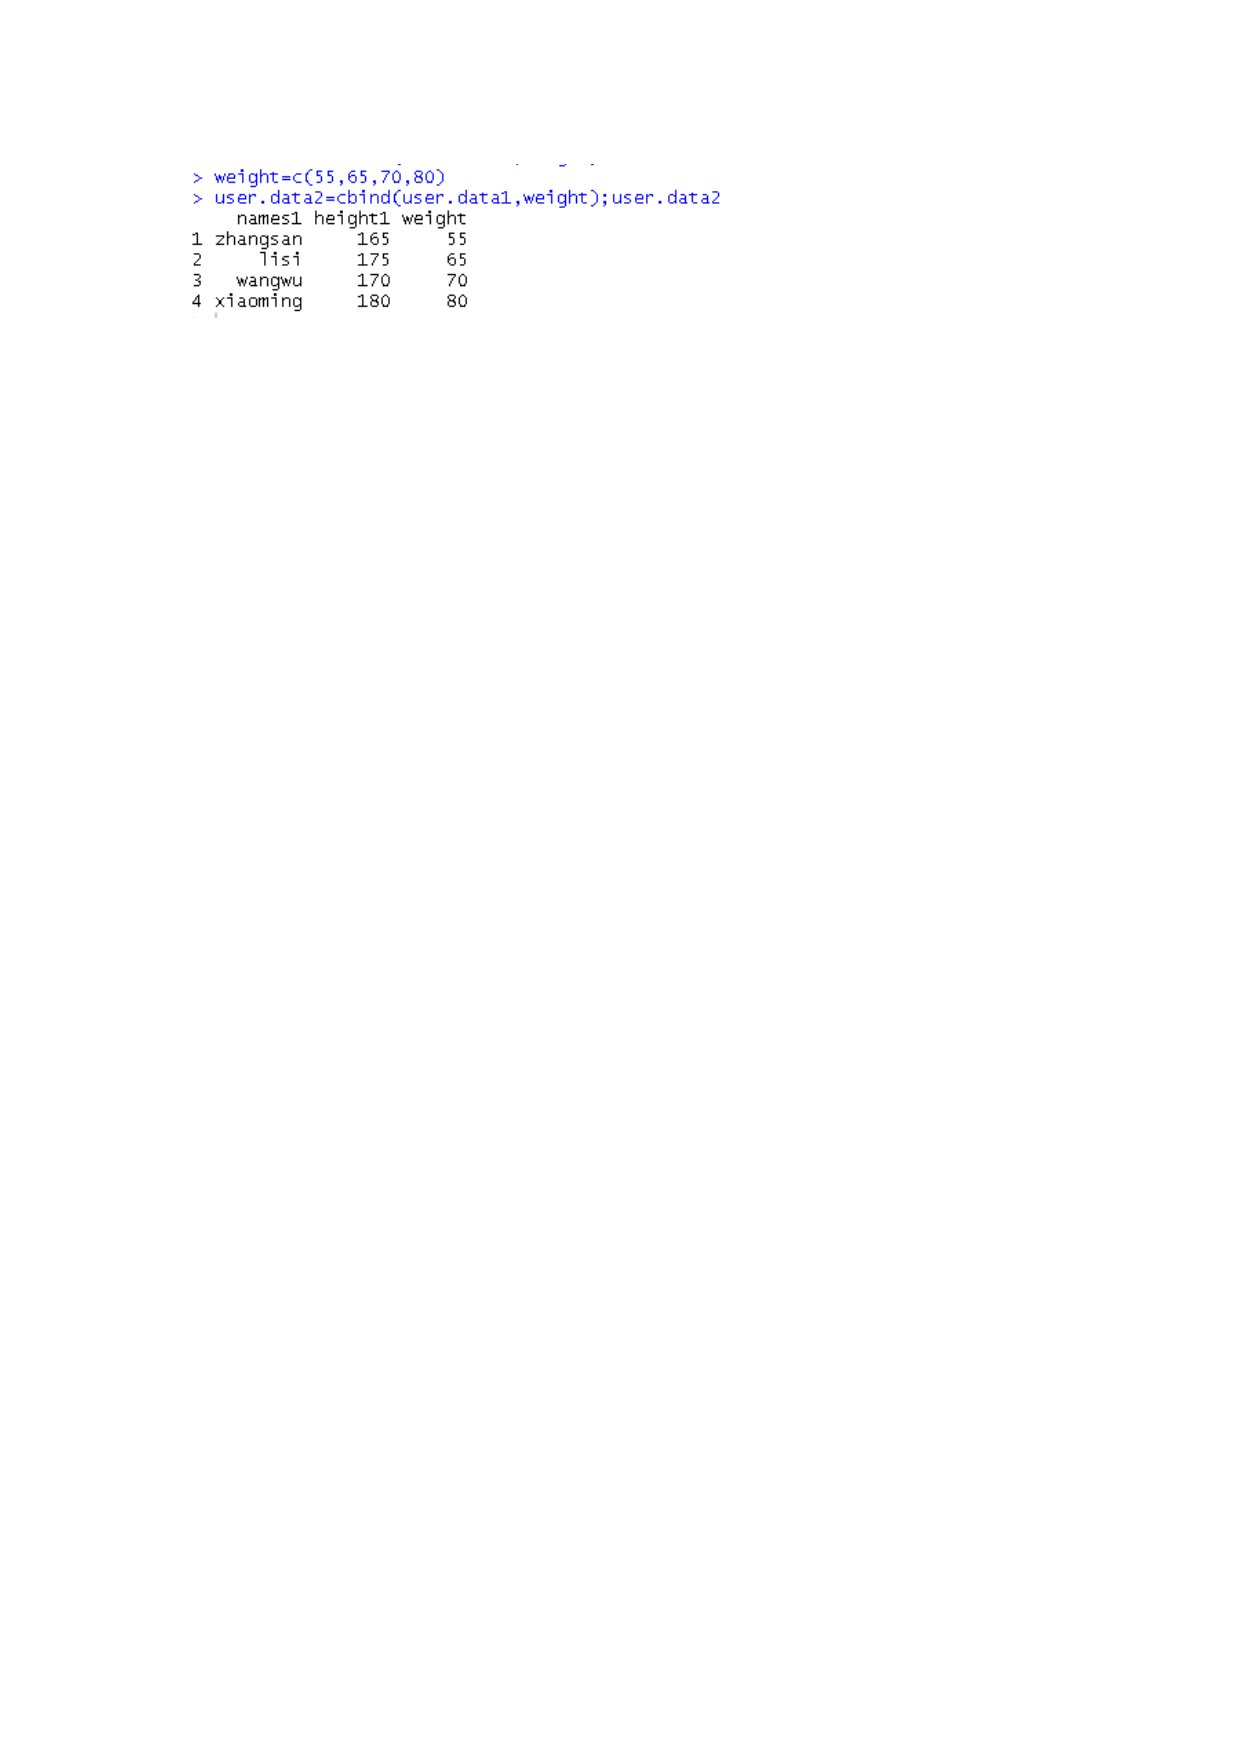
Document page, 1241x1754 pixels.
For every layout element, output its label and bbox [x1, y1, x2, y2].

picture [187, 164, 765, 318]
